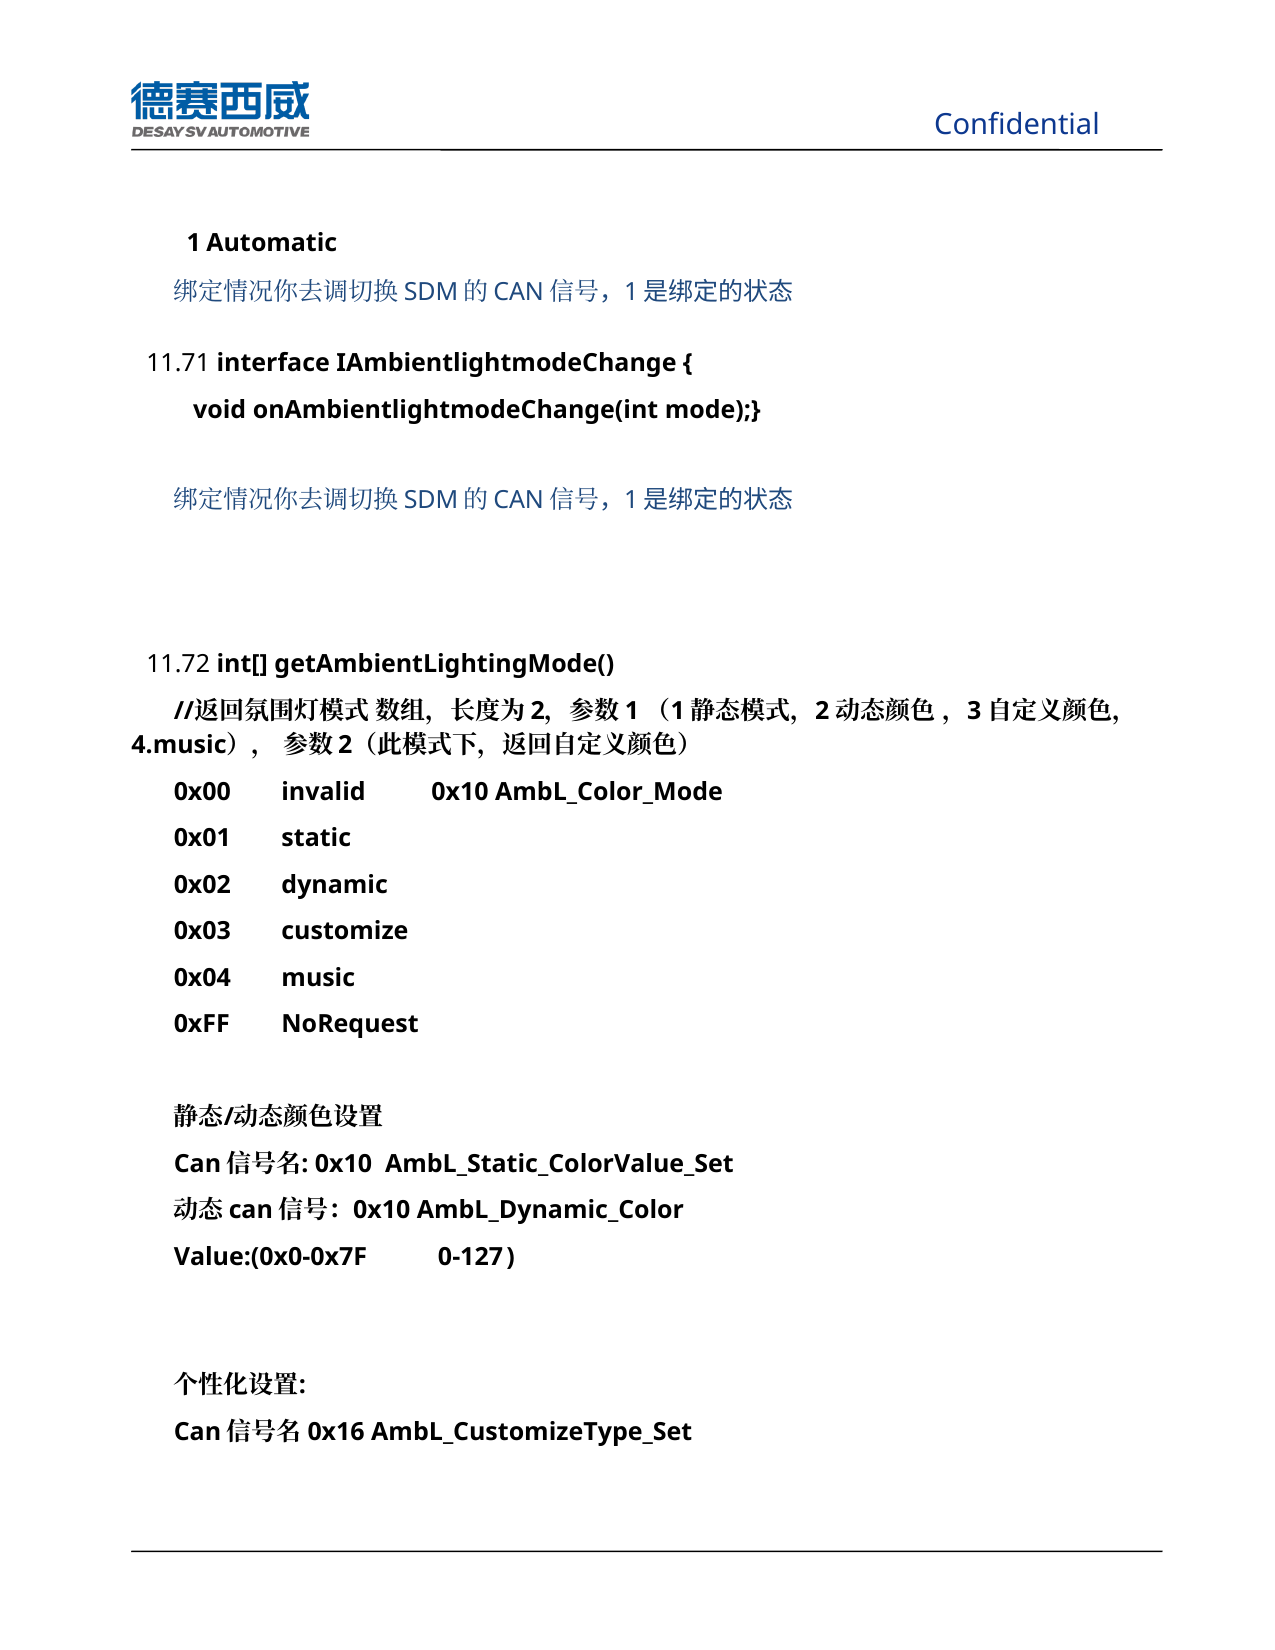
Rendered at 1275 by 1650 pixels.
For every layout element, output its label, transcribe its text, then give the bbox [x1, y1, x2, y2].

subtitle interface IAmbientlightmodeChange { [146, 345, 1162, 379]
text 1 Automatic [131, 225, 1162, 259]
text 0xFF NoRequest [131, 1006, 1162, 1040]
text Can信号名: 0x10 AmbL_Static_ColorValue_Set [131, 1146, 1162, 1180]
text 0x03 customize [131, 913, 1162, 947]
text 绑定情况你去调切换SDM的CAN信号，1是绑定的状态 [131, 271, 1162, 307]
text 静态/动态颜色设置 [131, 1099, 1162, 1133]
text void onAmbientlightmodeChange(int mode);} [131, 392, 1162, 426]
subtitle int[] getAmbientLightingMode() [146, 646, 1162, 680]
text 个性化设置: [131, 1367, 1162, 1401]
text //返回氛围灯模式 数组，长度为2，参数1 （1静态模式，2 动态颜色 ，3 自定义颜色，4.music）， 参数2（此模式下，返回自定义颜色） [131, 692, 1162, 761]
text 0x02 dynamic [131, 866, 1162, 900]
text 动态can信号：0x10 AmbL_Dynamic_Color [131, 1192, 1162, 1226]
text 0x04 music [131, 959, 1162, 993]
picture [131, 81, 310, 137]
text 绑定情况你去调切换SDM的CAN信号，1是绑定的状态 [131, 479, 1162, 515]
text Can信号名 0x16 AmbL_CustomizeType_Set [131, 1414, 1162, 1448]
text 0x01 static [131, 820, 1162, 854]
text Value:(0x0-0x7F 0-127 ) [131, 1239, 1162, 1273]
text 0x00 invalid 0x10 AmbL_Color_Mode [131, 773, 1162, 807]
